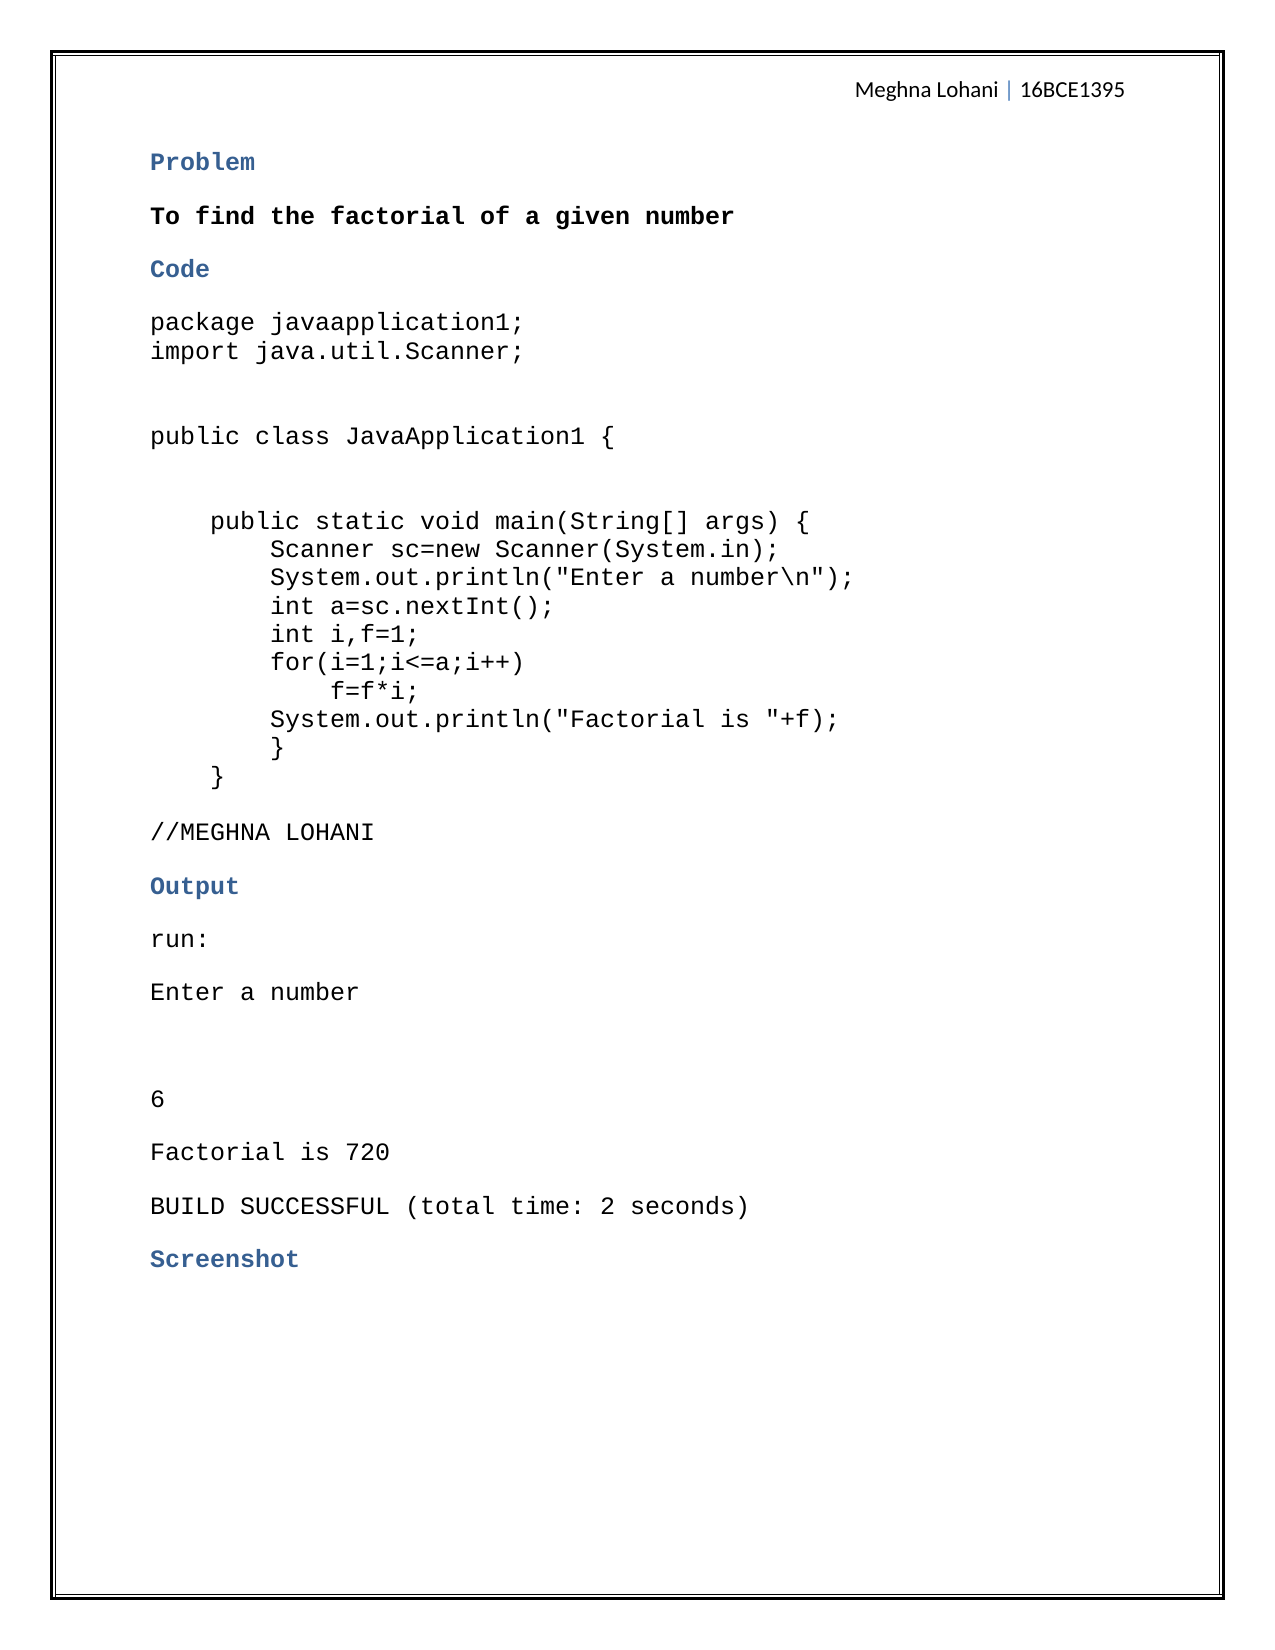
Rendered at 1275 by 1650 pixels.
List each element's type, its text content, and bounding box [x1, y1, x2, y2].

text Screenshot [150, 1247, 1125, 1275]
text To find the factorial of a given number [150, 203, 1125, 232]
text Code [150, 257, 1125, 285]
text System.out.println("Enter a number\n"); [150, 565, 1125, 593]
text Output [150, 873, 1125, 902]
text Problem [150, 150, 1125, 178]
text package javaapplication1; [150, 310, 1125, 338]
text run: [150, 927, 1125, 955]
text public static void main(String[] args) { [150, 508, 1125, 537]
text Factorial is 720 [150, 1140, 1125, 1168]
text Enter a number [150, 980, 1125, 1008]
text System.out.println("Factorial is "+f); [150, 707, 1125, 735]
text 6 [150, 1087, 1125, 1115]
text f=f*i; [150, 678, 1125, 707]
text public class JavaApplication1 { [150, 423, 1125, 452]
text } [150, 735, 1125, 763]
text BUILD SUCCESSFUL (total time: 2 seconds) [150, 1193, 1125, 1222]
text int a=sc.nextInt(); [150, 593, 1125, 622]
text int i,f=1; [150, 622, 1125, 650]
text for(i=1;i<=a;i++) [150, 650, 1125, 678]
text //MEGHNA LOHANI [150, 820, 1125, 848]
text } [150, 763, 1125, 792]
text import java.util.Scanner; [150, 338, 1125, 367]
text Scanner sc=new Scanner(System.in); [150, 537, 1125, 565]
